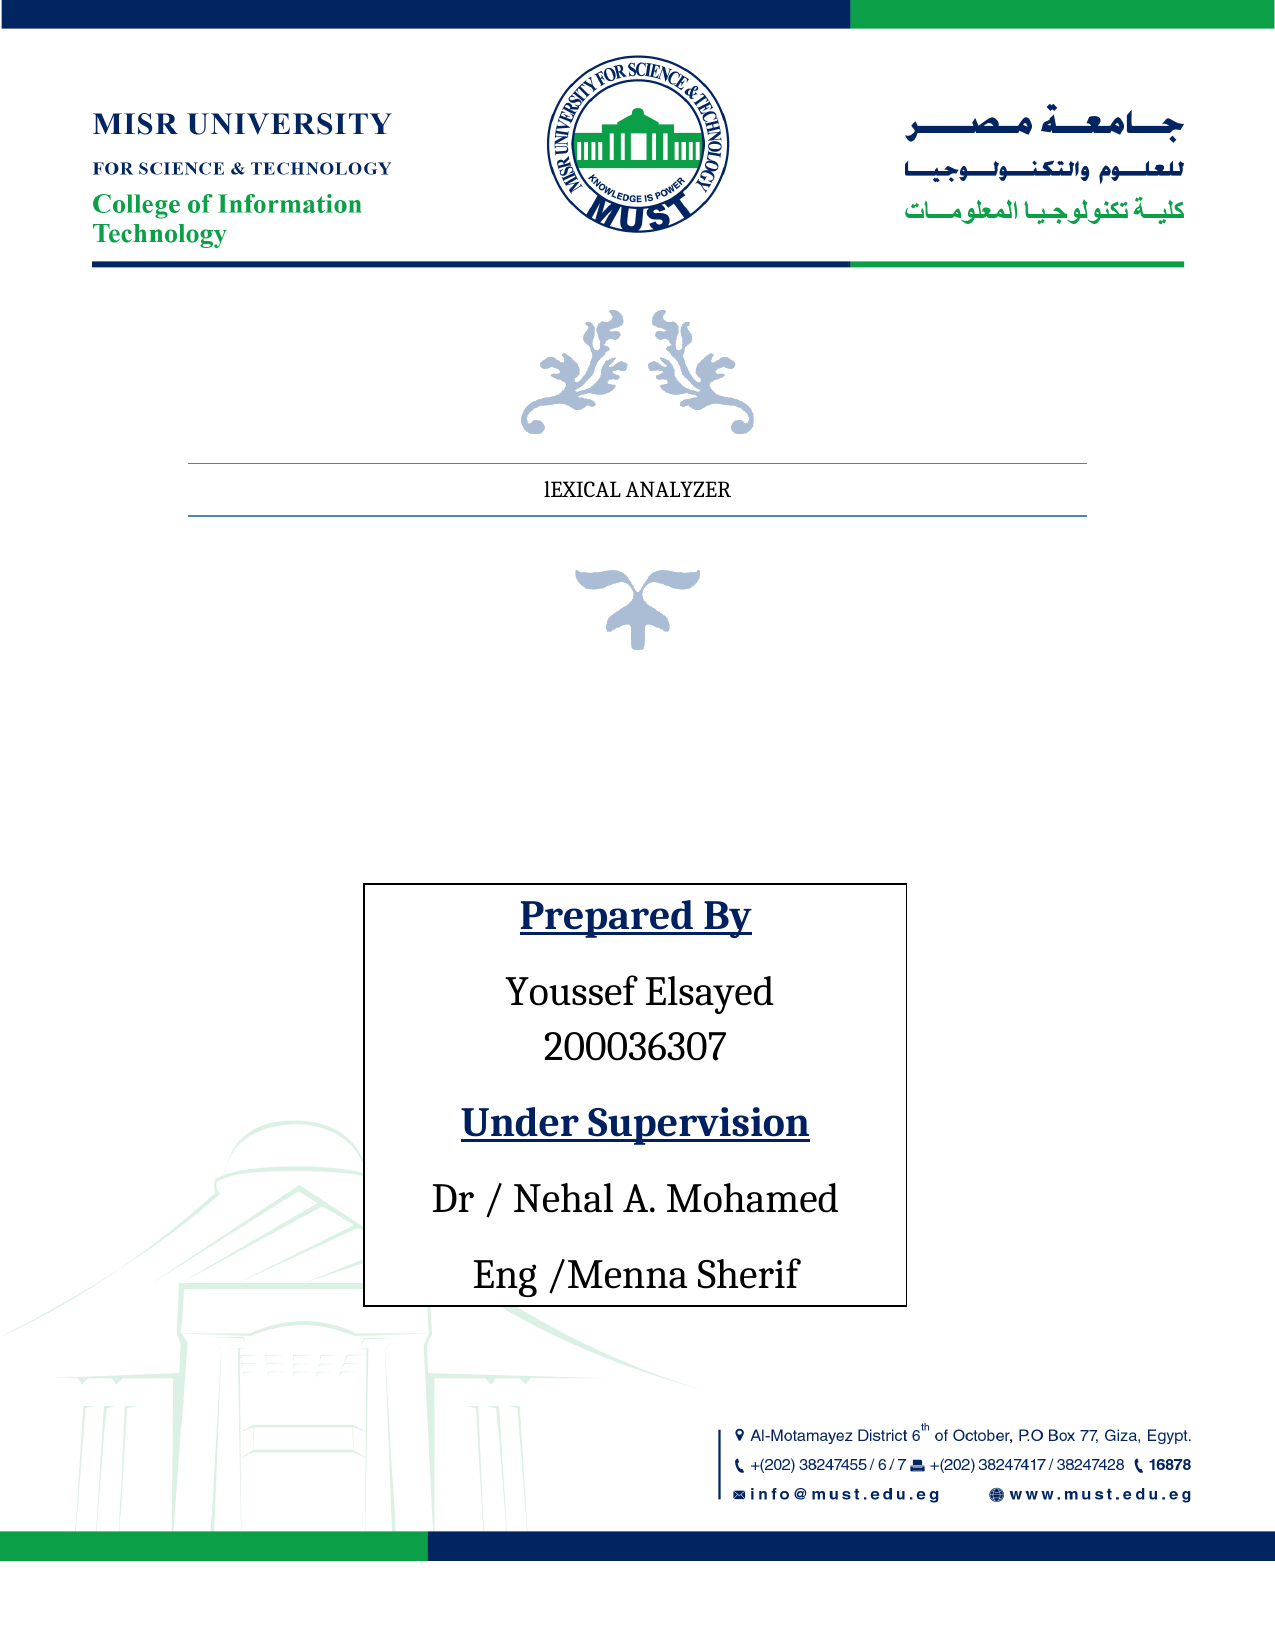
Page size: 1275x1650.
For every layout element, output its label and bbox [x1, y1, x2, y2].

picture [0, 1042, 1275, 1561]
picture [1, 0, 1275, 289]
